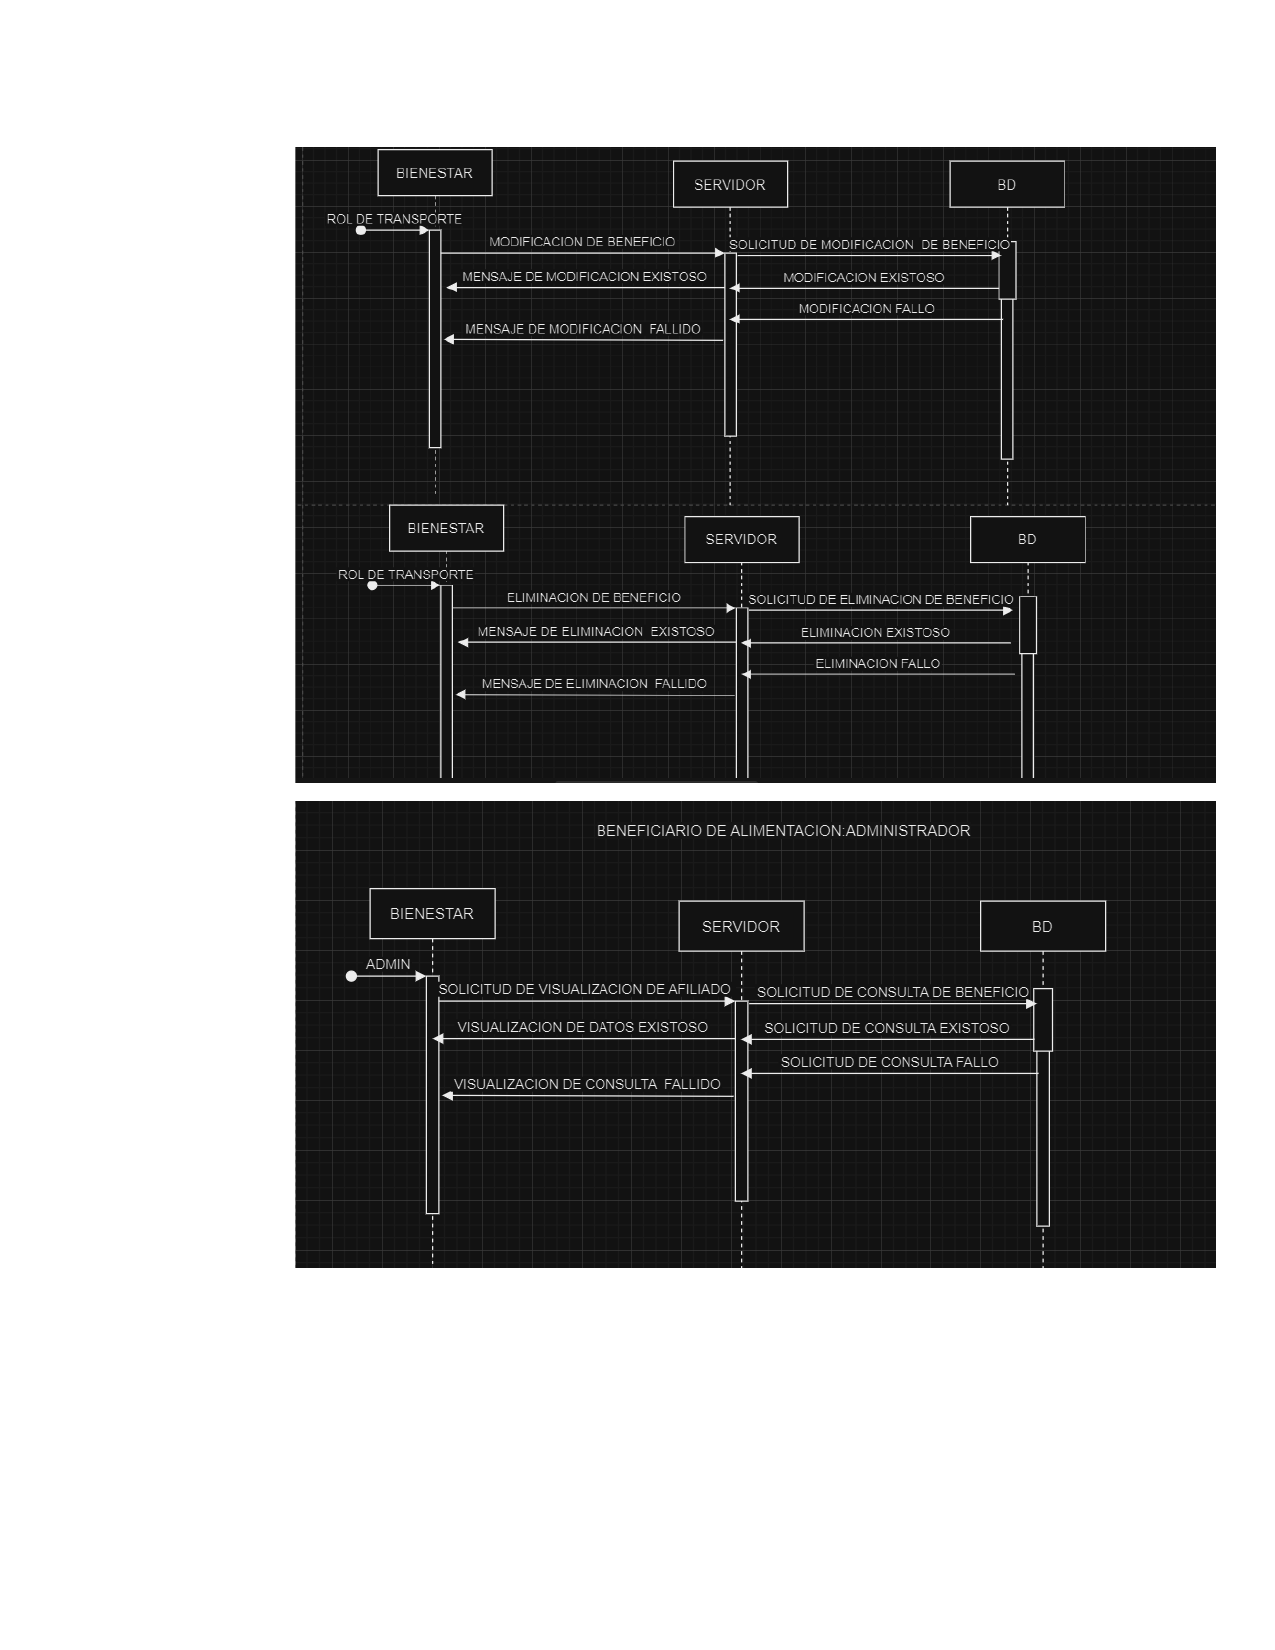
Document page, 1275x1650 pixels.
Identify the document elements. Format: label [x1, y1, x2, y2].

picture [295, 147, 1216, 783]
picture [295, 801, 1216, 1268]
